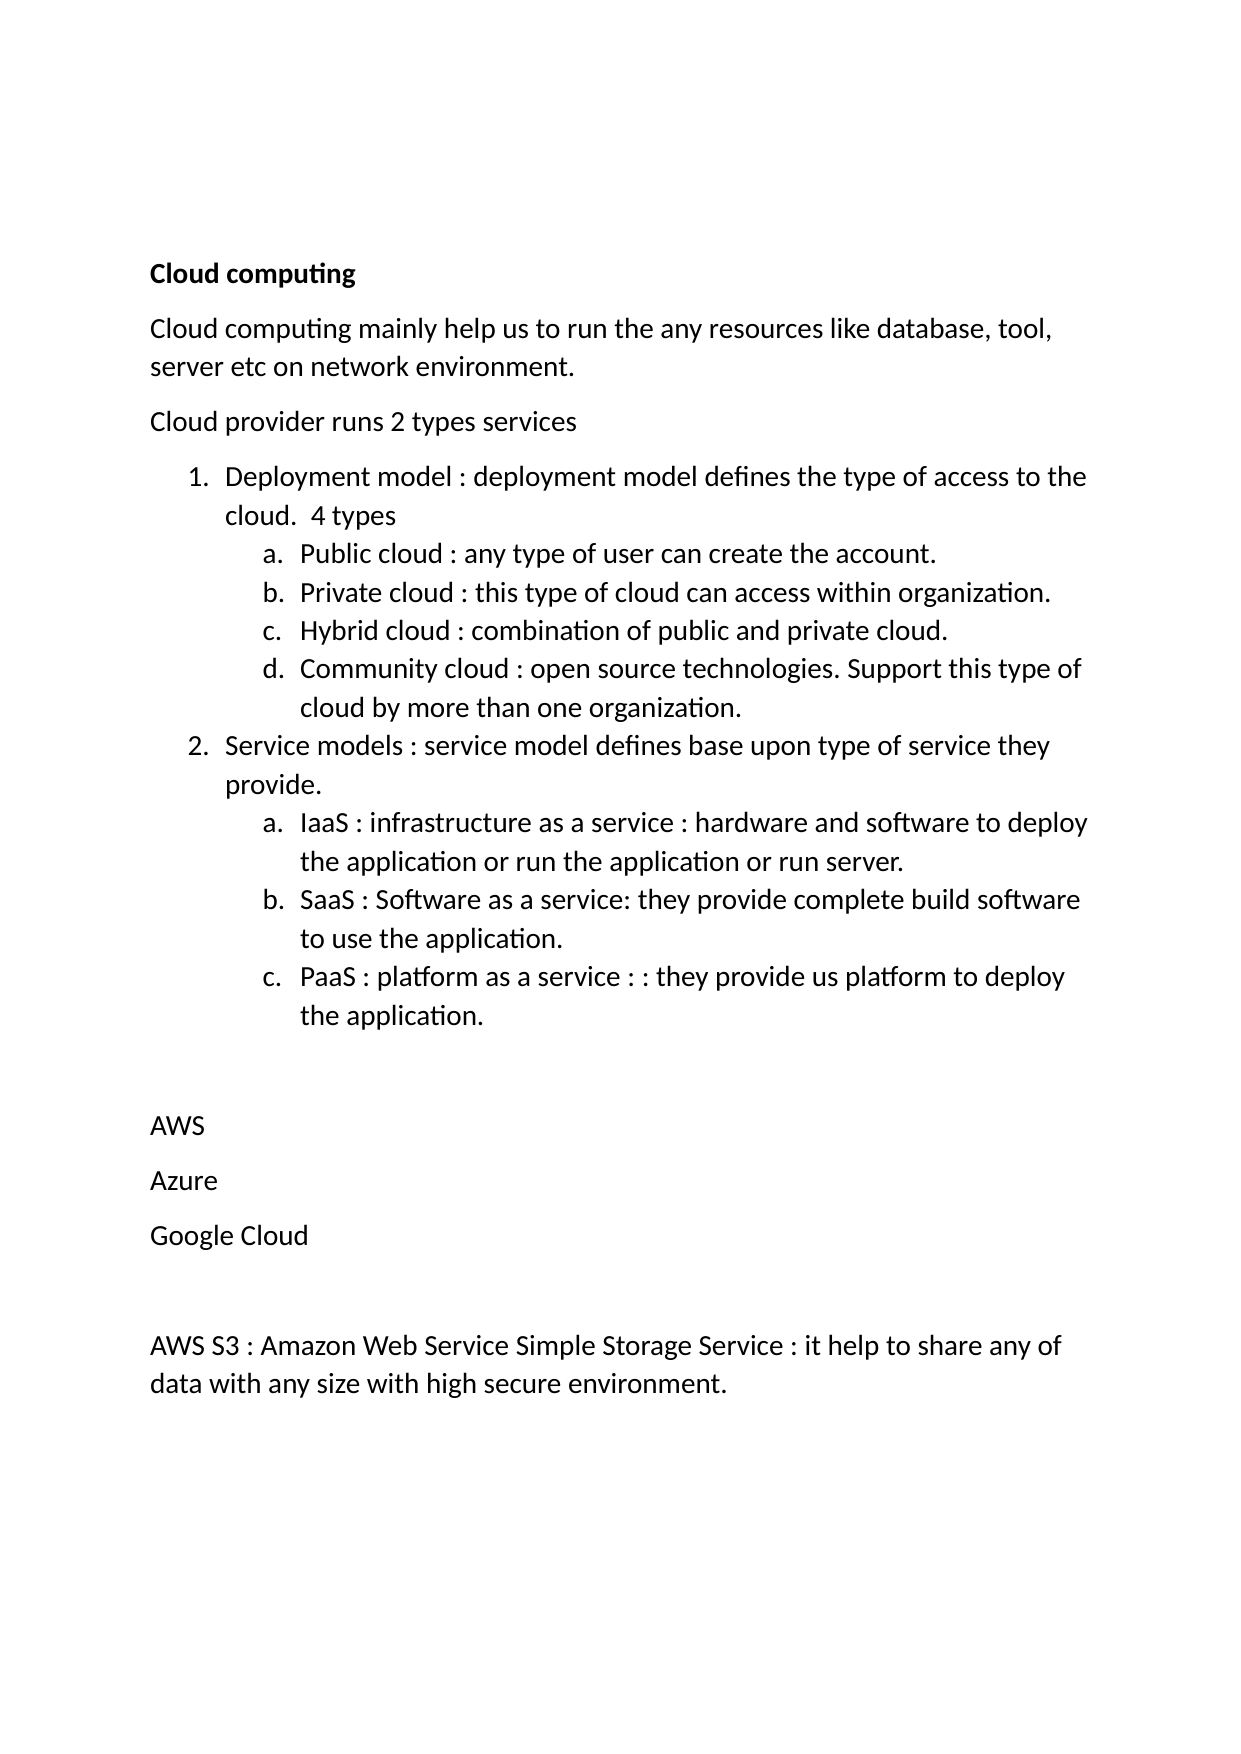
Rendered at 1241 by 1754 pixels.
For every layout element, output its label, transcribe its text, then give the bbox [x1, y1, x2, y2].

list PaaS : platform as a service : : they provide us platform to deploy the application. [262, 958, 1090, 1032]
list SaaS : Software as a service: they provide complete build software to use the application. [262, 881, 1090, 955]
list Deployment model : deployment model defines the type of access to the cloud. 4 types [187, 458, 1090, 532]
text AWS [150, 1107, 1090, 1142]
text Cloud provider runs 2 types services [150, 403, 1090, 439]
text Google Cloud [150, 1217, 1090, 1253]
text Azure [150, 1162, 1090, 1197]
text Cloud computing mainly help us to run the any resources like database, tool, server etc on network environment. [150, 310, 1090, 384]
list Private cloud : this type of cloud can access within organization. [262, 574, 1090, 609]
list Public cloud : any type of user can create the account. [262, 535, 1090, 571]
list IaaS : infrastructure as a service : hardware and software to deploy the application or run the application or run server. [262, 804, 1090, 878]
text Cloud computing [150, 255, 1090, 290]
text AWS S3 : Amazon Web Service Simple Storage Service : it help to share any of data with any size with high secure environment. [150, 1327, 1090, 1401]
list Community cloud : open source technologies. Support this type of cloud by more than one organization. [262, 651, 1090, 725]
list Service models : service model defines base upon type of service they provide. [187, 727, 1090, 802]
list Hybrid cloud : combination of public and private cloud. [262, 612, 1090, 648]
